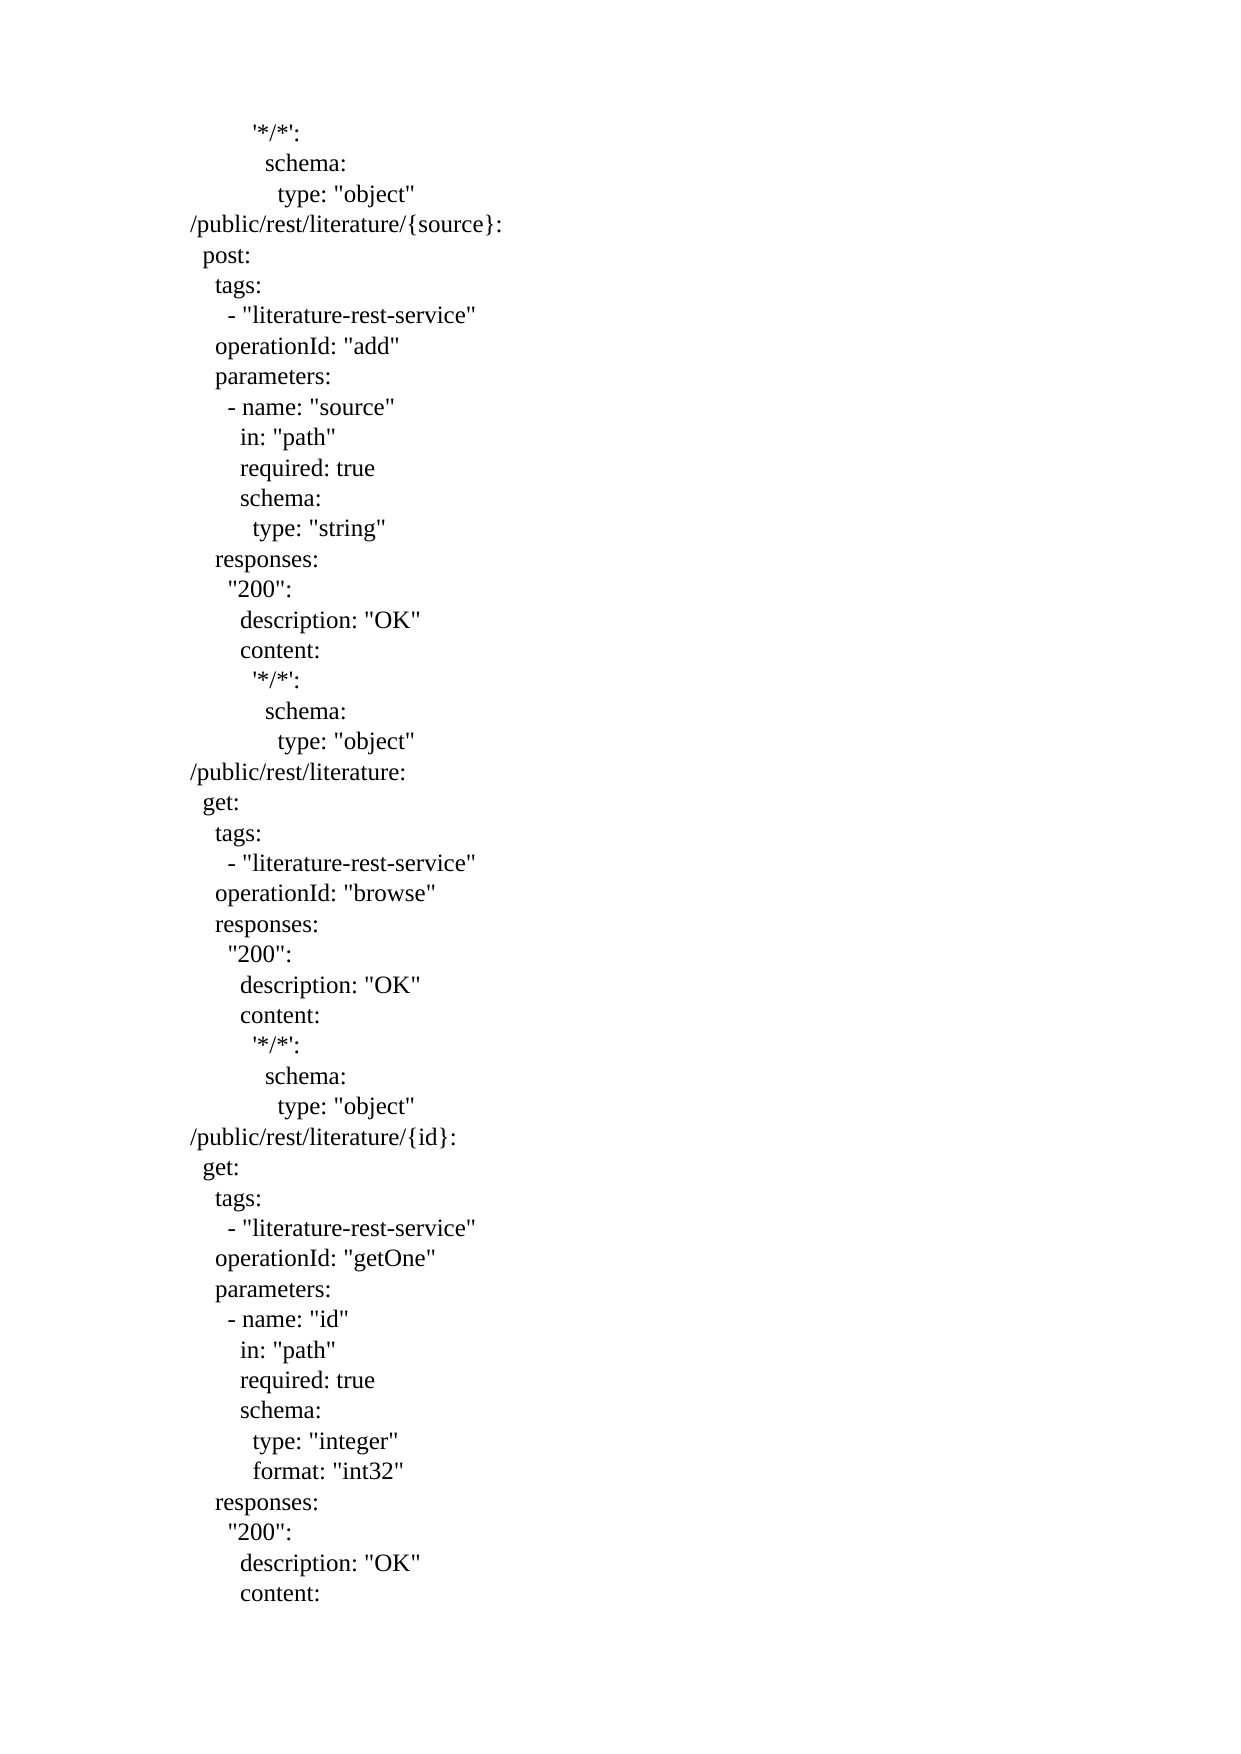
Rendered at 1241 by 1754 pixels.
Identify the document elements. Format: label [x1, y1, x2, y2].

text [177, 118, 1152, 1607]
